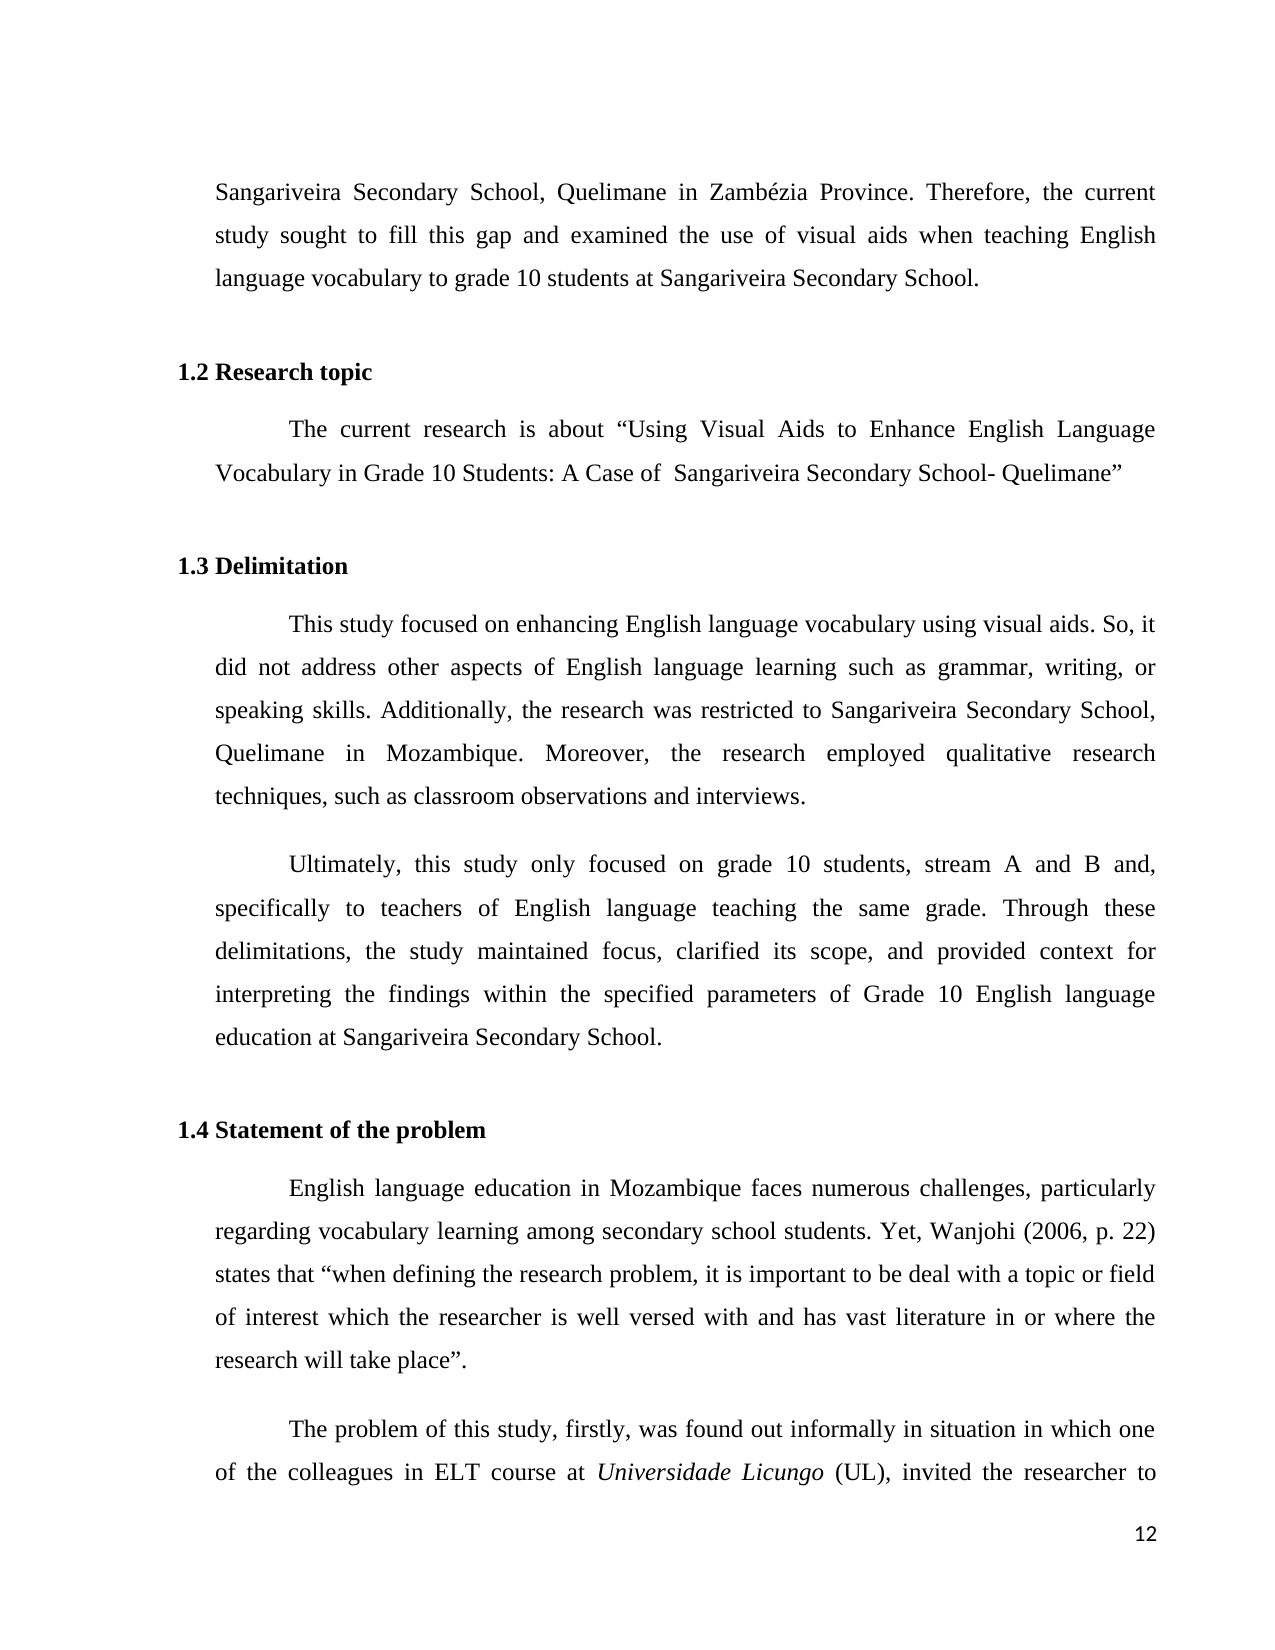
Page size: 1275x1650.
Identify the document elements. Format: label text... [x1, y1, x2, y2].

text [215, 177, 1157, 292]
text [215, 1414, 1157, 1486]
text This study focused on enhancing English language vocabulary using visual aids. So, it did not address other aspects of English language learning such as grammar, writing, or speaking skills. Additionally, the research was restricted to Sangariveira Secondary School, Quelimane in Mozambique. Moreover, the research employed qualitative research techniques, such as classroom observations and interviews. [215, 609, 1157, 810]
text Ultimately, this study only focused on grade 10 students, stream A and B and, specifically to teachers of English language teaching the same grade. Through these delimitations, the study maintained focus, clarified its scope, and provided context for interpreting the findings within the specified parameters of Grade 10 English language education at Sangariveira Secondary School. [215, 849, 1157, 1051]
subtitle 1.2 Research topic [177, 357, 1157, 385]
text English language education in Mozambique faces numerous challenges, particularly regarding vocabulary learning among secondary school students. Yet, Wanjohi (2006, p. 22) states that “when defining the research problem, it is important to be deal with a topic or field of interest which the researcher is well versed with and has vast literature in or where the research will take place”. [215, 1173, 1157, 1374]
subtitle 1.3 Delimitation [177, 551, 1157, 579]
subtitle 1.4 Statement of the problem [177, 1115, 1157, 1144]
text The current research is about “Using Visual Aids to Enhance English Language Vocabulary in Grade 10 Students: A Case of Sangariveira Secondary School- Quelimane” [215, 414, 1157, 486]
